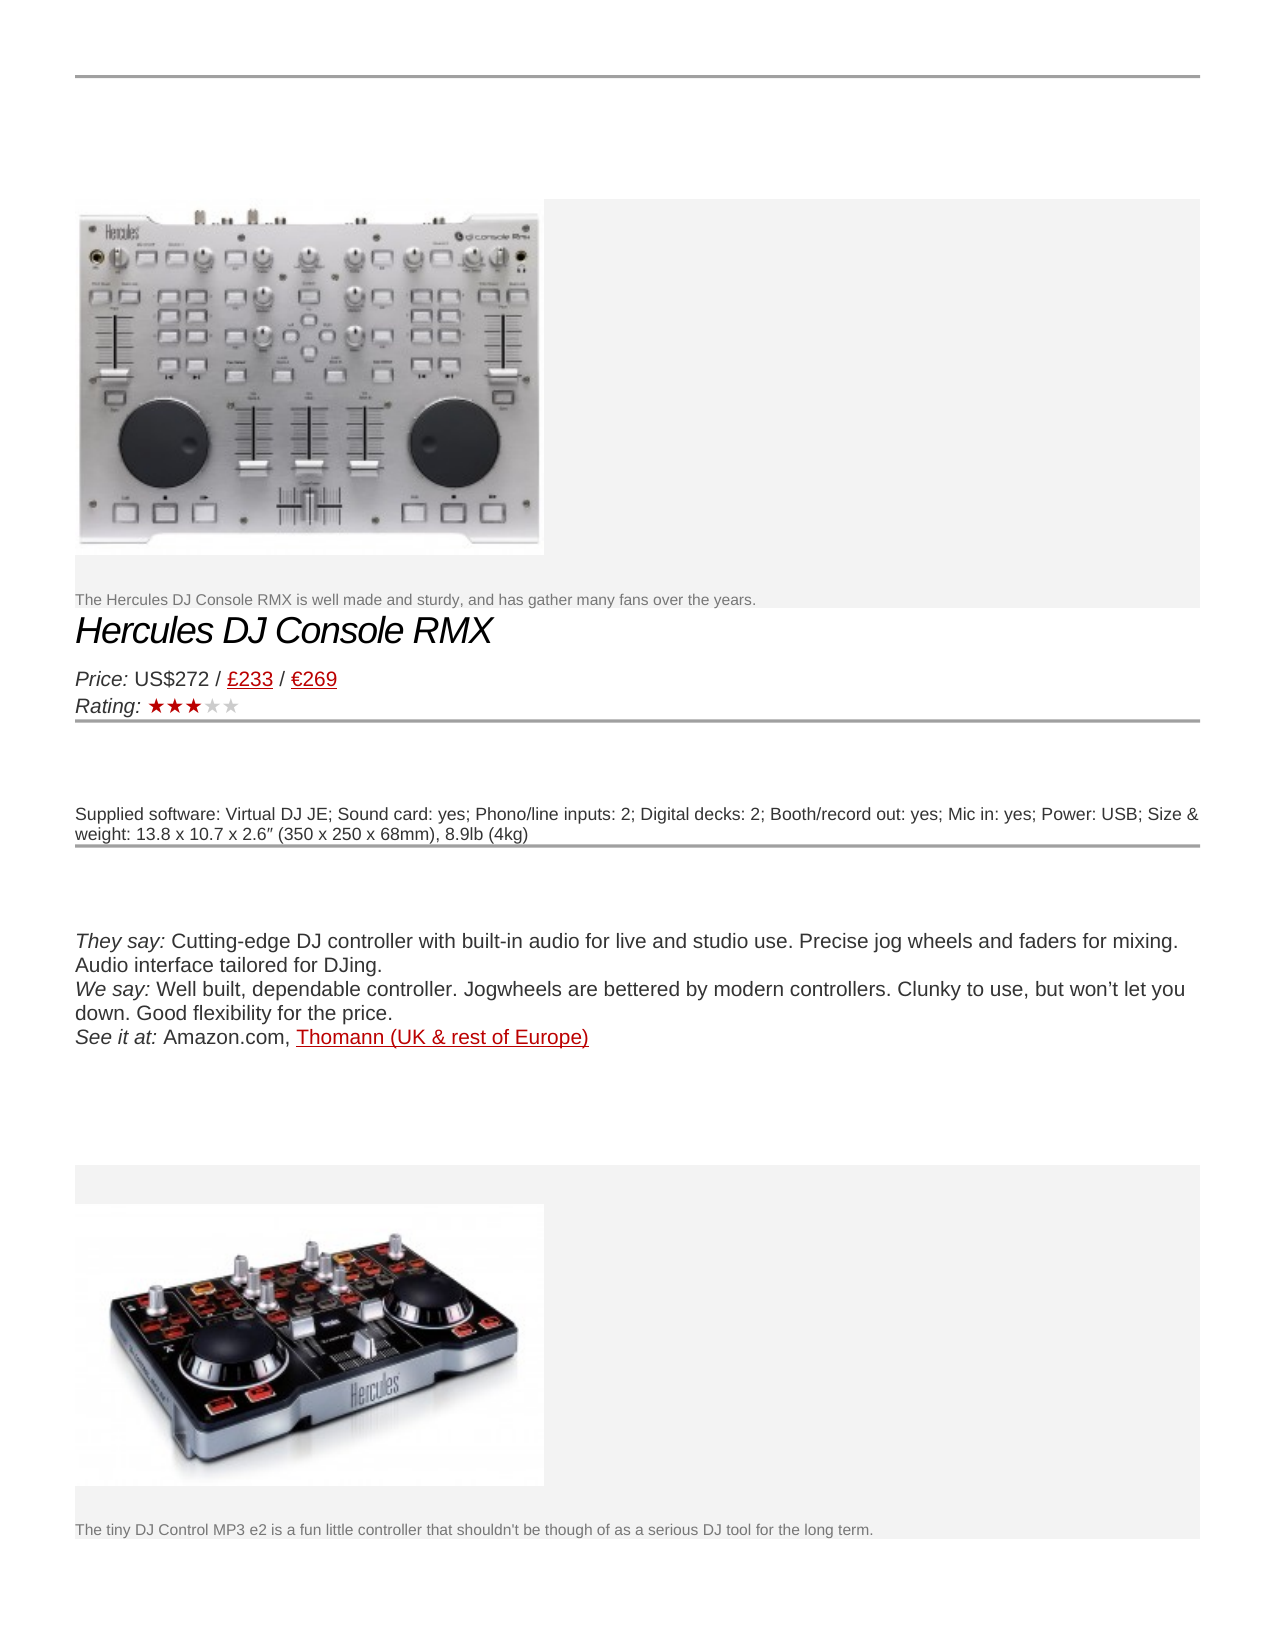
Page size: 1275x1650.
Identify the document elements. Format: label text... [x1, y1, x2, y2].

text The tiny DJ Control MP3 e2 is a fun little controller that shouldn't be though of as a serious DJ tool for the long term. [75, 1513, 1200, 1539]
text See it at: Amazon.com, Thomann (UK & rest of Europe) [75, 1024, 1200, 1048]
text Price: US$272 / £233 / €269 Rating: ★★★★★ [75, 667, 1200, 719]
picture [75, 1204, 544, 1486]
picture [75, 198, 544, 555]
text The Hercules DJ Console RMX is well made and sturdy, and has gather many fans over the years. [75, 582, 1200, 608]
text Supplied software: Virtual DJ JE; Sound card: yes; Phono/line inputs: 2; Digital decks: 2; Booth/record out: yes; Mic in: yes; Power: USB; Size & weight: 13.8 x 10.7 x 2.6″ (350 x 250 x 68mm), 8.9lb (4kg) [75, 804, 1200, 844]
subtitle Hercules DJ Console RMX [75, 608, 1200, 651]
text We say: Well built, dependable controller. Jogwheels are bettered by modern controllers. Clunky to use, but won’t let you down. Good flexibility for the price. [75, 977, 1200, 1024]
text They say: Cutting-edge DJ controller with built-in audio for live and studio use. Precise jog wheels and faders for mixing. Audio interface tailored for DJing. [75, 929, 1200, 977]
